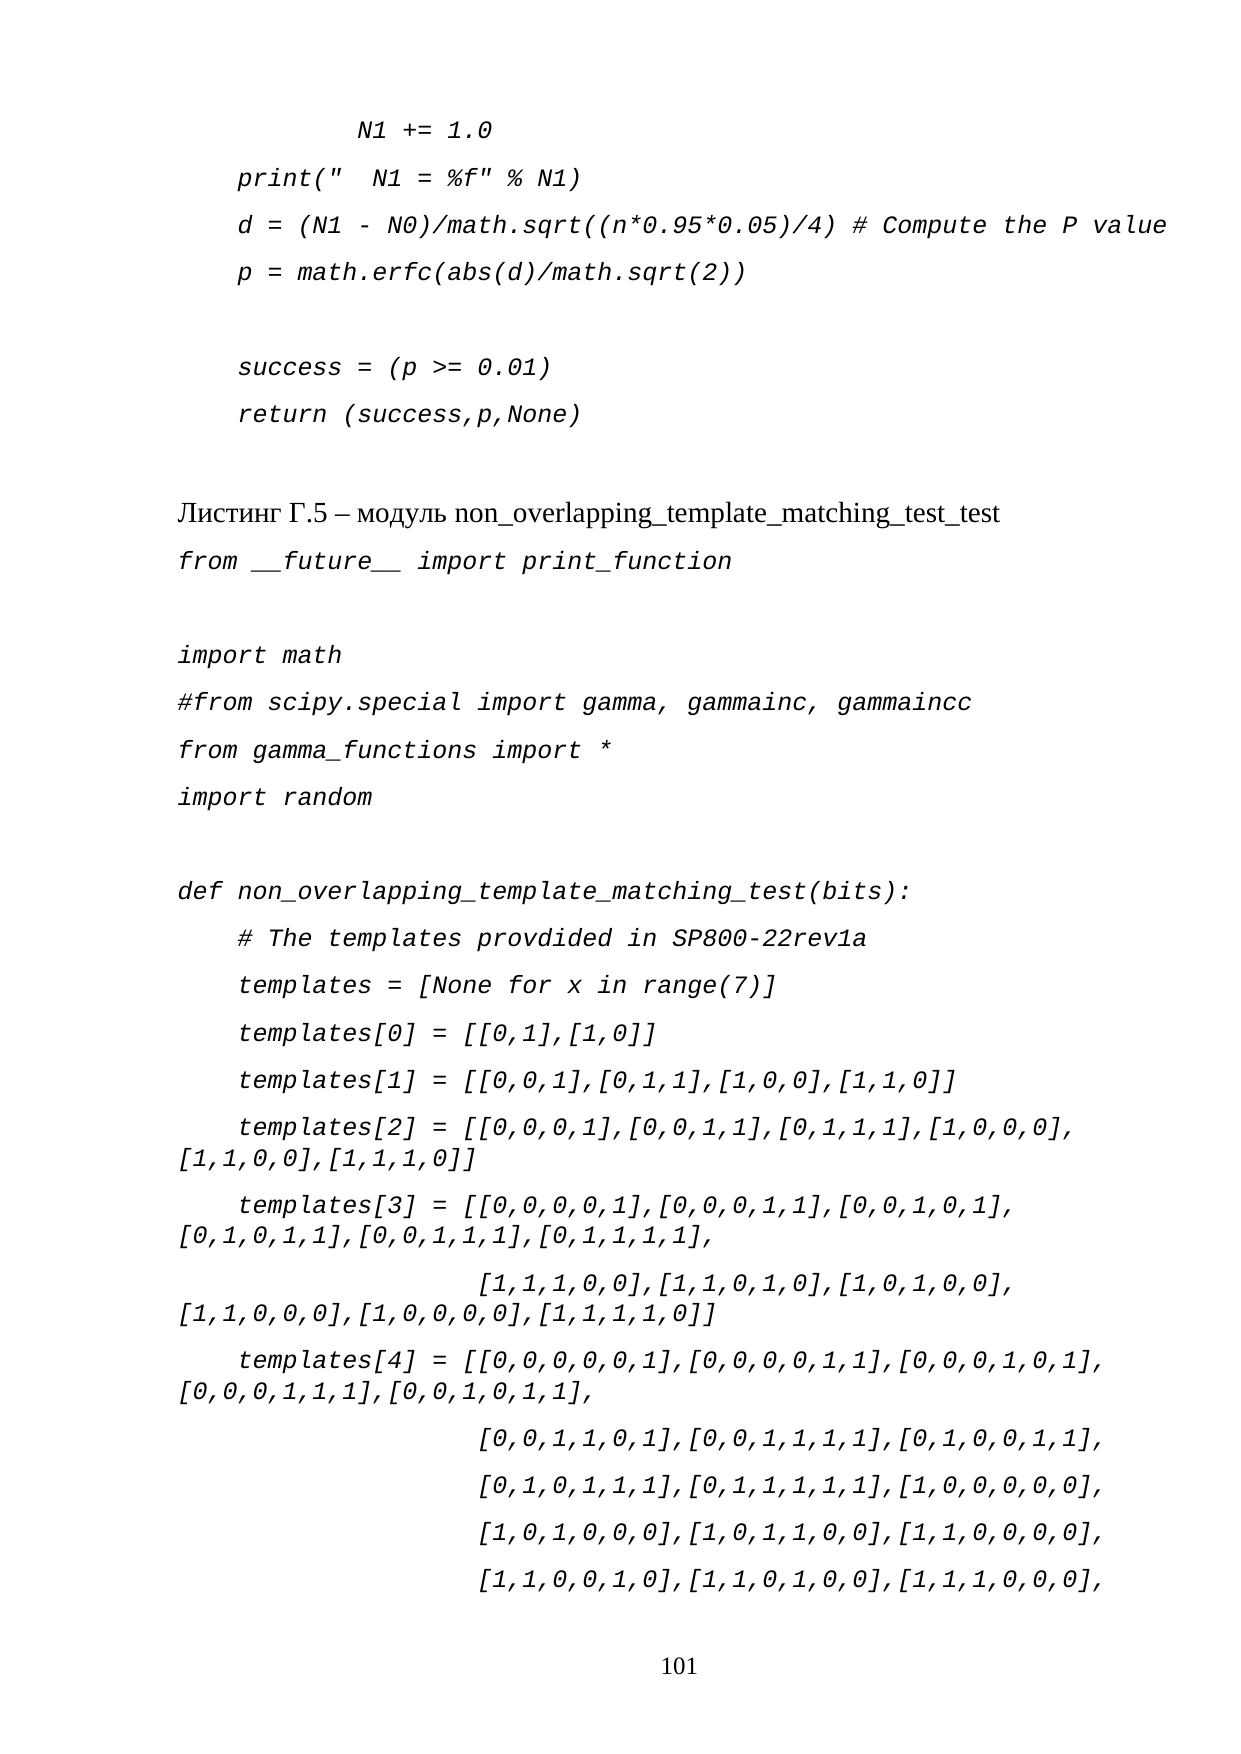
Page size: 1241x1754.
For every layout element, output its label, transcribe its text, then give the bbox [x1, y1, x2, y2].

text [1,0,1,0,0,0],[1,0,1,1,0,0],[1,1,0,0,0,0], [177, 1520, 1181, 1548]
text #from scipy.special import gamma, gammainc, gammaincc [177, 690, 1181, 718]
text import random [177, 784, 1181, 813]
text Листинг Г.5 – модуль non_overlapping_template_matching_test_test [177, 496, 1181, 529]
text templates[1] = [[0,0,1],[0,1,1],[1,0,0],[1,1,0]] [177, 1067, 1181, 1096]
text from gamma_functions import * [177, 737, 1181, 766]
text templates[2] = [[0,0,0,1],[0,0,1,1],[0,1,1,1],[1,0,0,0],[1,1,0,0],[1,1,1,0]] [177, 1115, 1181, 1173]
text success = (p >= 0.01) [177, 354, 1181, 382]
text [1,1,0,0,1,0],[1,1,0,1,0,0],[1,1,1,0,0,0], [177, 1567, 1181, 1595]
text import math [177, 643, 1181, 671]
text def non_overlapping_template_matching_test(bits): [177, 879, 1181, 907]
text templates[3] = [[0,0,0,0,1],[0,0,0,1,1],[0,0,1,0,1],[0,1,0,1,1],[0,0,1,1,1],[0,1,1,1,1], [177, 1192, 1181, 1251]
text N1 += 1.0 [177, 118, 1181, 146]
text templates[0] = [[0,1],[1,0]] [177, 1020, 1181, 1049]
text print(" N1 = %f" % N1) [177, 165, 1181, 194]
text # The templates provdided in SP800-22rev1a [177, 926, 1181, 954]
text from __future__ import print_function [177, 548, 1181, 577]
text [0,0,1,1,0,1],[0,0,1,1,1,1],[0,1,0,0,1,1], [177, 1426, 1181, 1454]
text d = (N1 - N0)/math.sqrt((n*0.95*0.05)/4) # Compute the P value [177, 212, 1181, 241]
text templates = [None for x in range(7)] [177, 973, 1181, 1001]
text [1,1,1,0,0],[1,1,0,1,0],[1,0,1,0,0],[1,1,0,0,0],[1,0,0,0,0],[1,1,1,1,0]] [177, 1270, 1181, 1329]
text p = math.erfc(abs(d)/math.sqrt(2)) [177, 260, 1181, 288]
text return (success,p,None) [177, 401, 1181, 429]
text [0,1,0,1,1,1],[0,1,1,1,1,1],[1,0,0,0,0,0], [177, 1473, 1181, 1501]
text templates[4] = [[0,0,0,0,0,1],[0,0,0,0,1,1],[0,0,0,1,0,1],[0,0,0,1,1,1],[0,0,1,0,1,1], [177, 1348, 1181, 1407]
